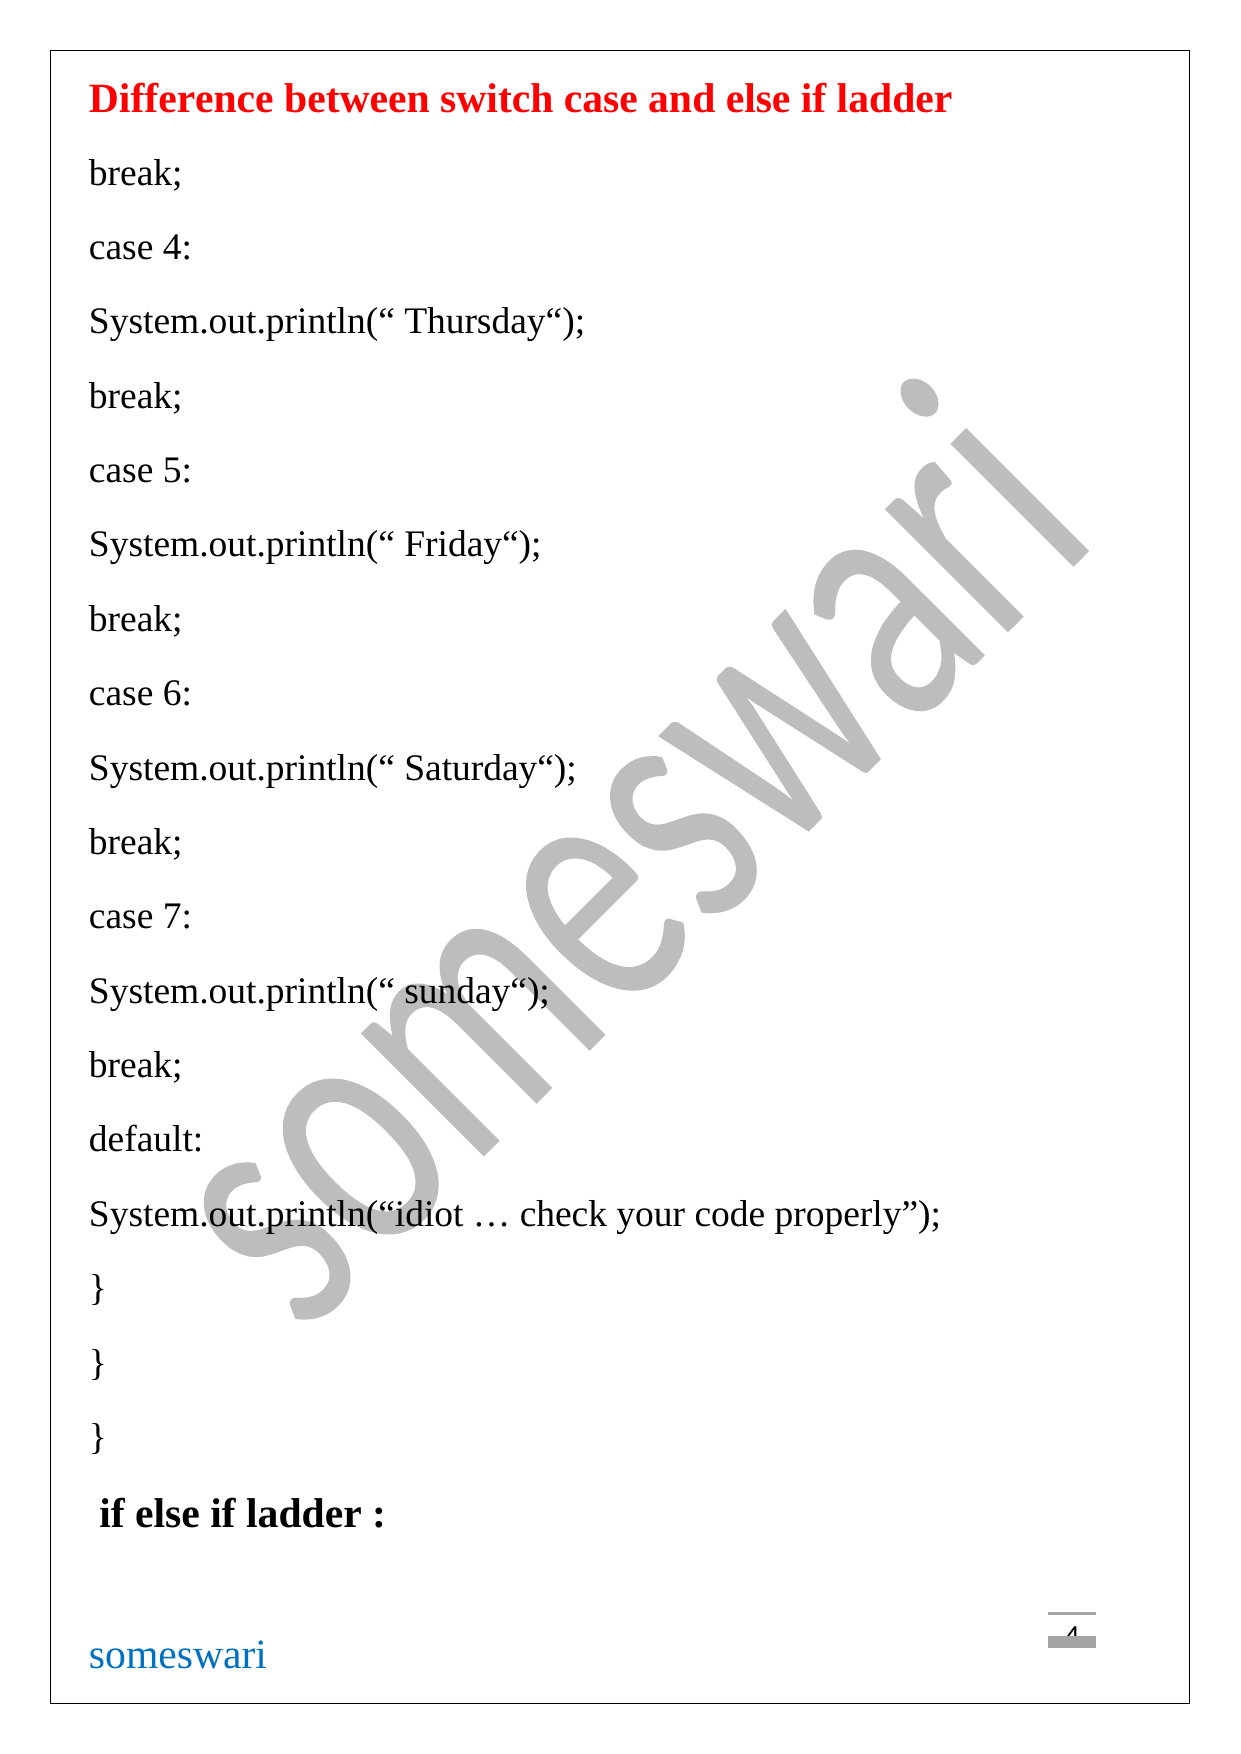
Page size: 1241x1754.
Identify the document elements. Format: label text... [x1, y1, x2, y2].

text break; [89, 819, 1137, 862]
text break; [89, 596, 1137, 639]
text System.out.println(“ sunday“); [89, 968, 1137, 1011]
text System.out.println(“ Saturday“); [89, 745, 1137, 788]
text System.out.println(“ Thursday“); [89, 299, 1137, 342]
text case 7: [89, 894, 1137, 937]
text break; [89, 150, 1137, 193]
text case 6: [89, 671, 1137, 714]
text } [89, 1414, 1137, 1457]
text break; [89, 1042, 1137, 1086]
text System.out.println(“ Friday“); [89, 522, 1137, 565]
text break; [89, 373, 1137, 416]
text } [89, 1340, 1137, 1383]
text if else if ladder : [89, 1489, 1137, 1537]
text case 4: [89, 224, 1137, 267]
text default: [89, 1117, 1137, 1160]
text case 5: [89, 447, 1137, 491]
text } [89, 1266, 1137, 1309]
text System.out.println(“idiot … check your code properly”); [89, 1191, 1137, 1234]
